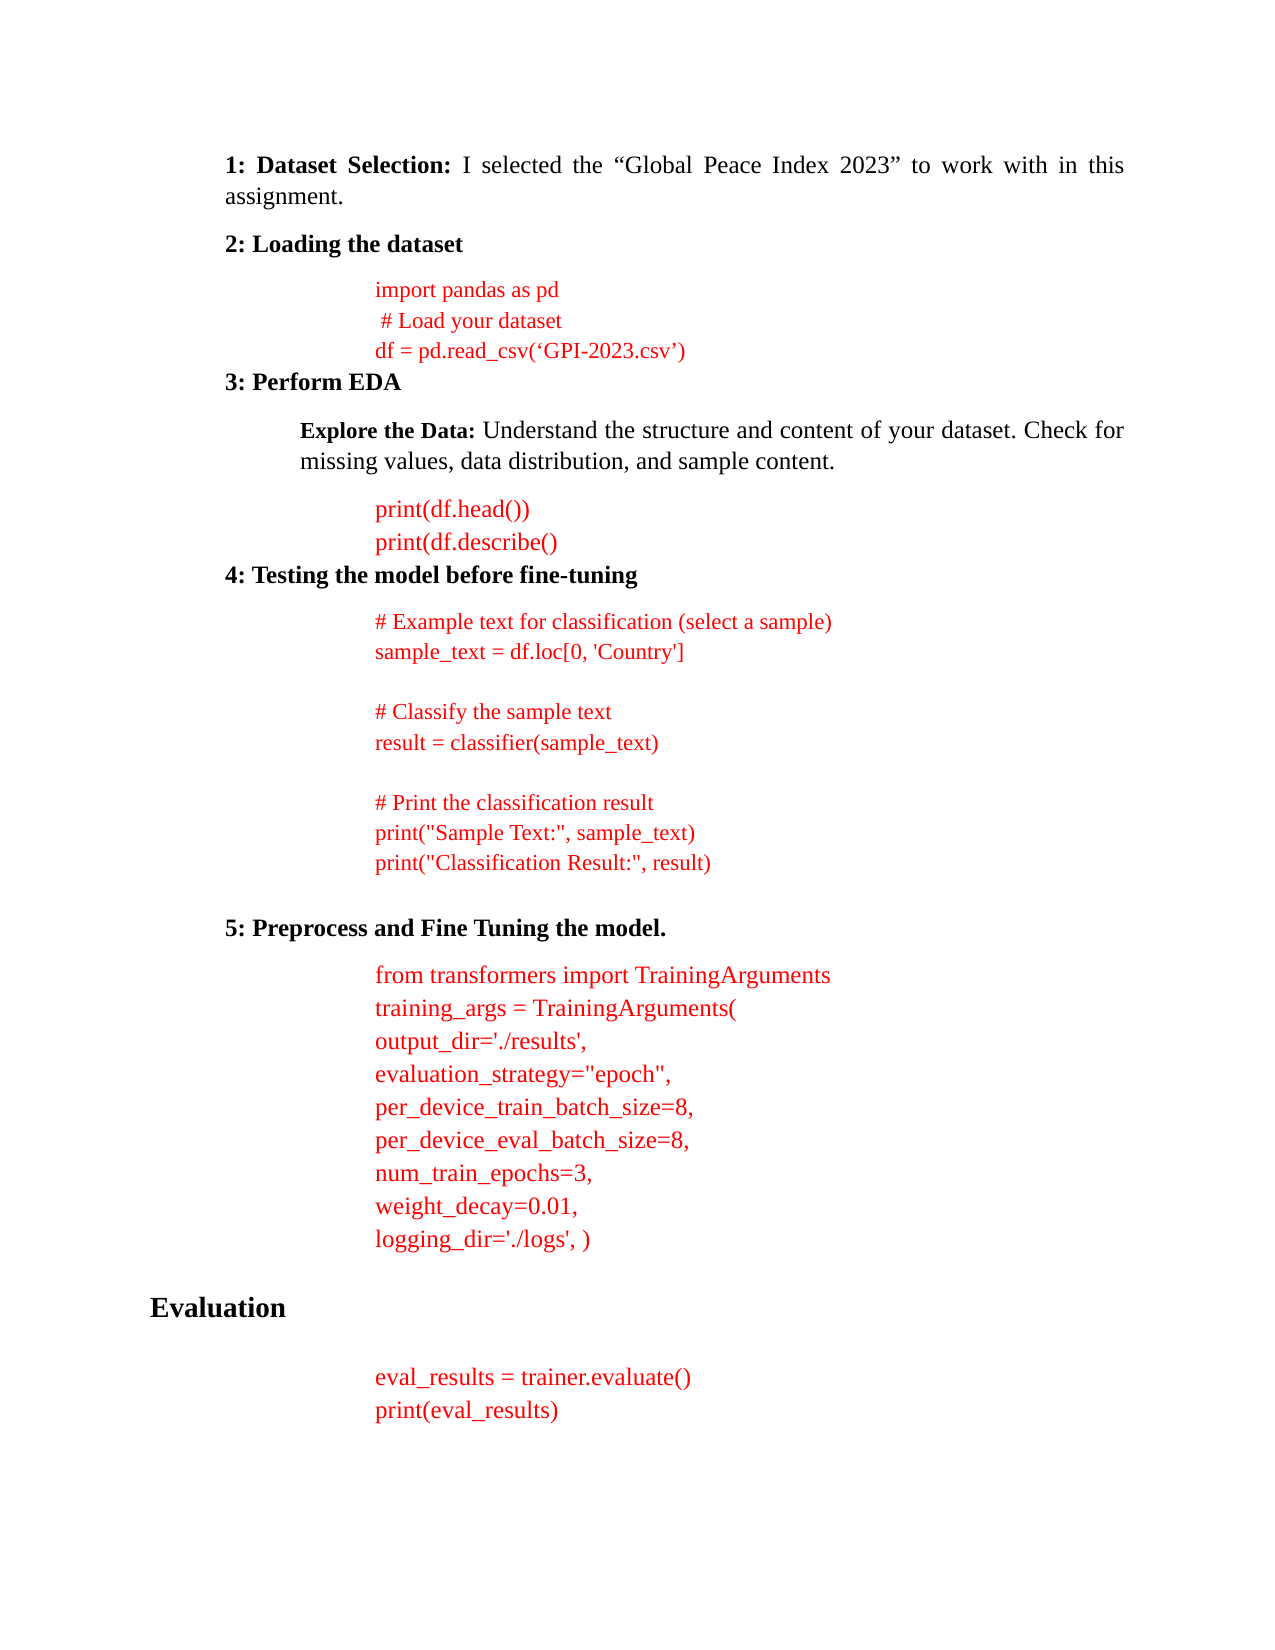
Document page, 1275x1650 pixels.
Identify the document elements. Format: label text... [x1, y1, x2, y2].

text num_train_epochs=3, [375, 1158, 1125, 1187]
text 1: Dataset Selection: I selected the “Global Peace Index 2023” to work with in this assignment. [225, 150, 1125, 210]
text per_device_train_batch_size=8, [375, 1092, 1125, 1121]
text from transformers import TrainingArguments [375, 960, 1125, 989]
text print("Sample Text:", sample_text) [375, 819, 1125, 846]
text Explore the Data: Understand the structure and content of your dataset. Check for missing values, data distribution, and sample content. [300, 415, 1125, 475]
text 5: Preprocess and Fine Tuning the model. [225, 913, 1125, 941]
text # Load your dataset [300, 307, 1125, 333]
text 4: Testing the model before fine-tuning [225, 560, 1125, 589]
text training_args = TrainingArguments( [375, 993, 1125, 1022]
text sample_text = df.loc[0, 'Country'] [375, 638, 1125, 664]
text print(df.head()) [375, 494, 1125, 523]
text weight_decay=0.01, [375, 1191, 1125, 1220]
text per_device_eval_batch_size=8, [375, 1125, 1125, 1154]
text evaluation_strategy="epoch", [375, 1059, 1125, 1088]
text eval_results = trainer.evaluate() [375, 1362, 1125, 1391]
text 2: Loading the dataset [150, 229, 1125, 257]
text logging_dir='./logs', ) [375, 1224, 1125, 1253]
text print(eval_results) [375, 1395, 1125, 1424]
text print("Classification Result:", result) [375, 849, 1125, 876]
text df = pd.read_csv(‘GPI-2023.csv’) [300, 337, 1125, 364]
text Evaluation [150, 1291, 1125, 1324]
text # Print the classification result [375, 789, 1125, 815]
text import pandas as pd [225, 276, 1125, 303]
text result = classifier(sample_text) [375, 728, 1125, 755]
text # Example text for classification (select a sample) [375, 608, 1125, 634]
text 3: Perform EDA [225, 367, 1125, 396]
text print(df.describe() [375, 527, 1125, 556]
text output_dir='./results', [375, 1026, 1125, 1055]
text # Classify the sample text [375, 698, 1125, 725]
